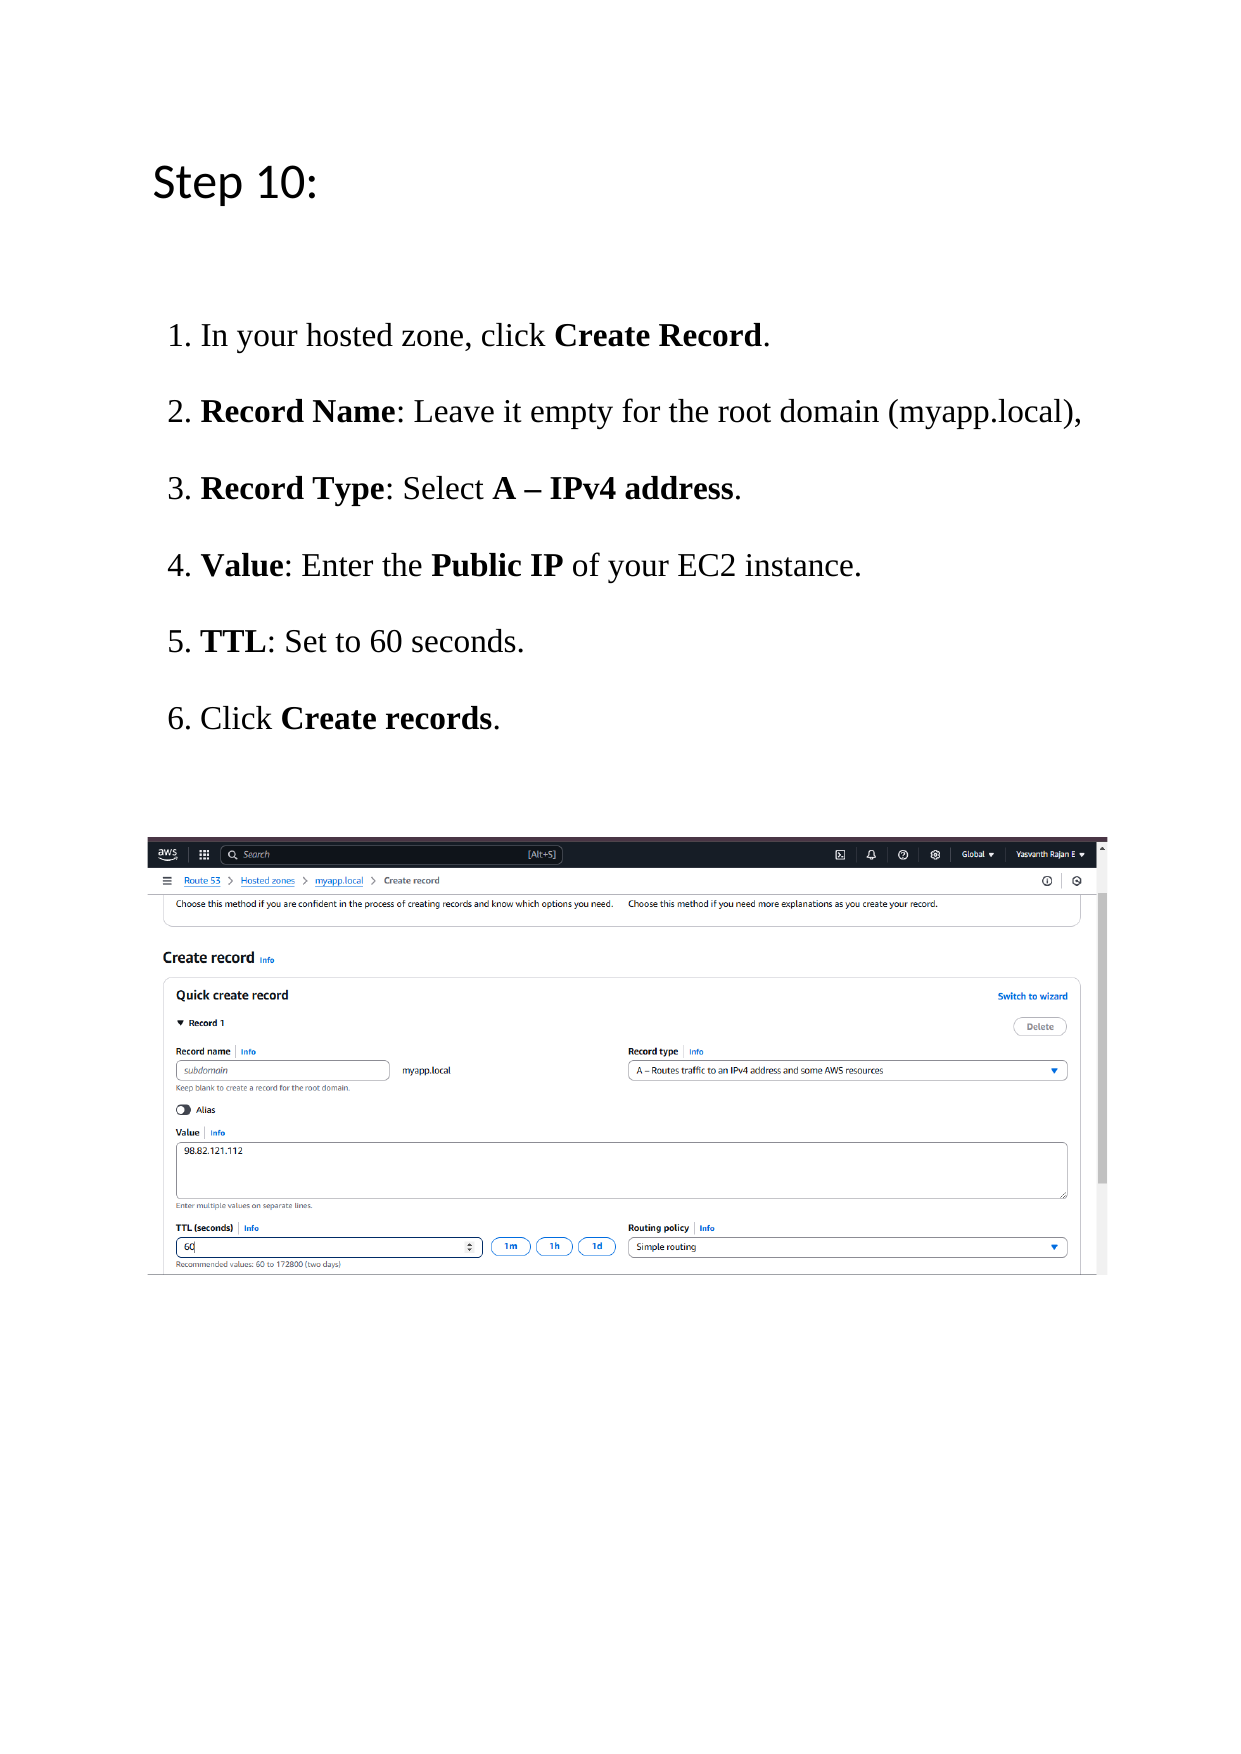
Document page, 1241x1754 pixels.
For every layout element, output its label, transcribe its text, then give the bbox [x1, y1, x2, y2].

subtitle Step 10: [150, 150, 1107, 211]
list Value: Enter the Public IP of your EC2 instance. [167, 545, 1107, 583]
list Record Type: Select A – IPv4 address. [167, 468, 1107, 506]
list In your hosted zone, click Create Record. [167, 315, 1107, 353]
list Click Create records. [167, 698, 1107, 737]
picture [147, 837, 1108, 1275]
list TTL: Set to 60 seconds. [167, 621, 1107, 660]
list Record Name: Leave it empty for the root domain (myapp.local), [167, 391, 1107, 430]
